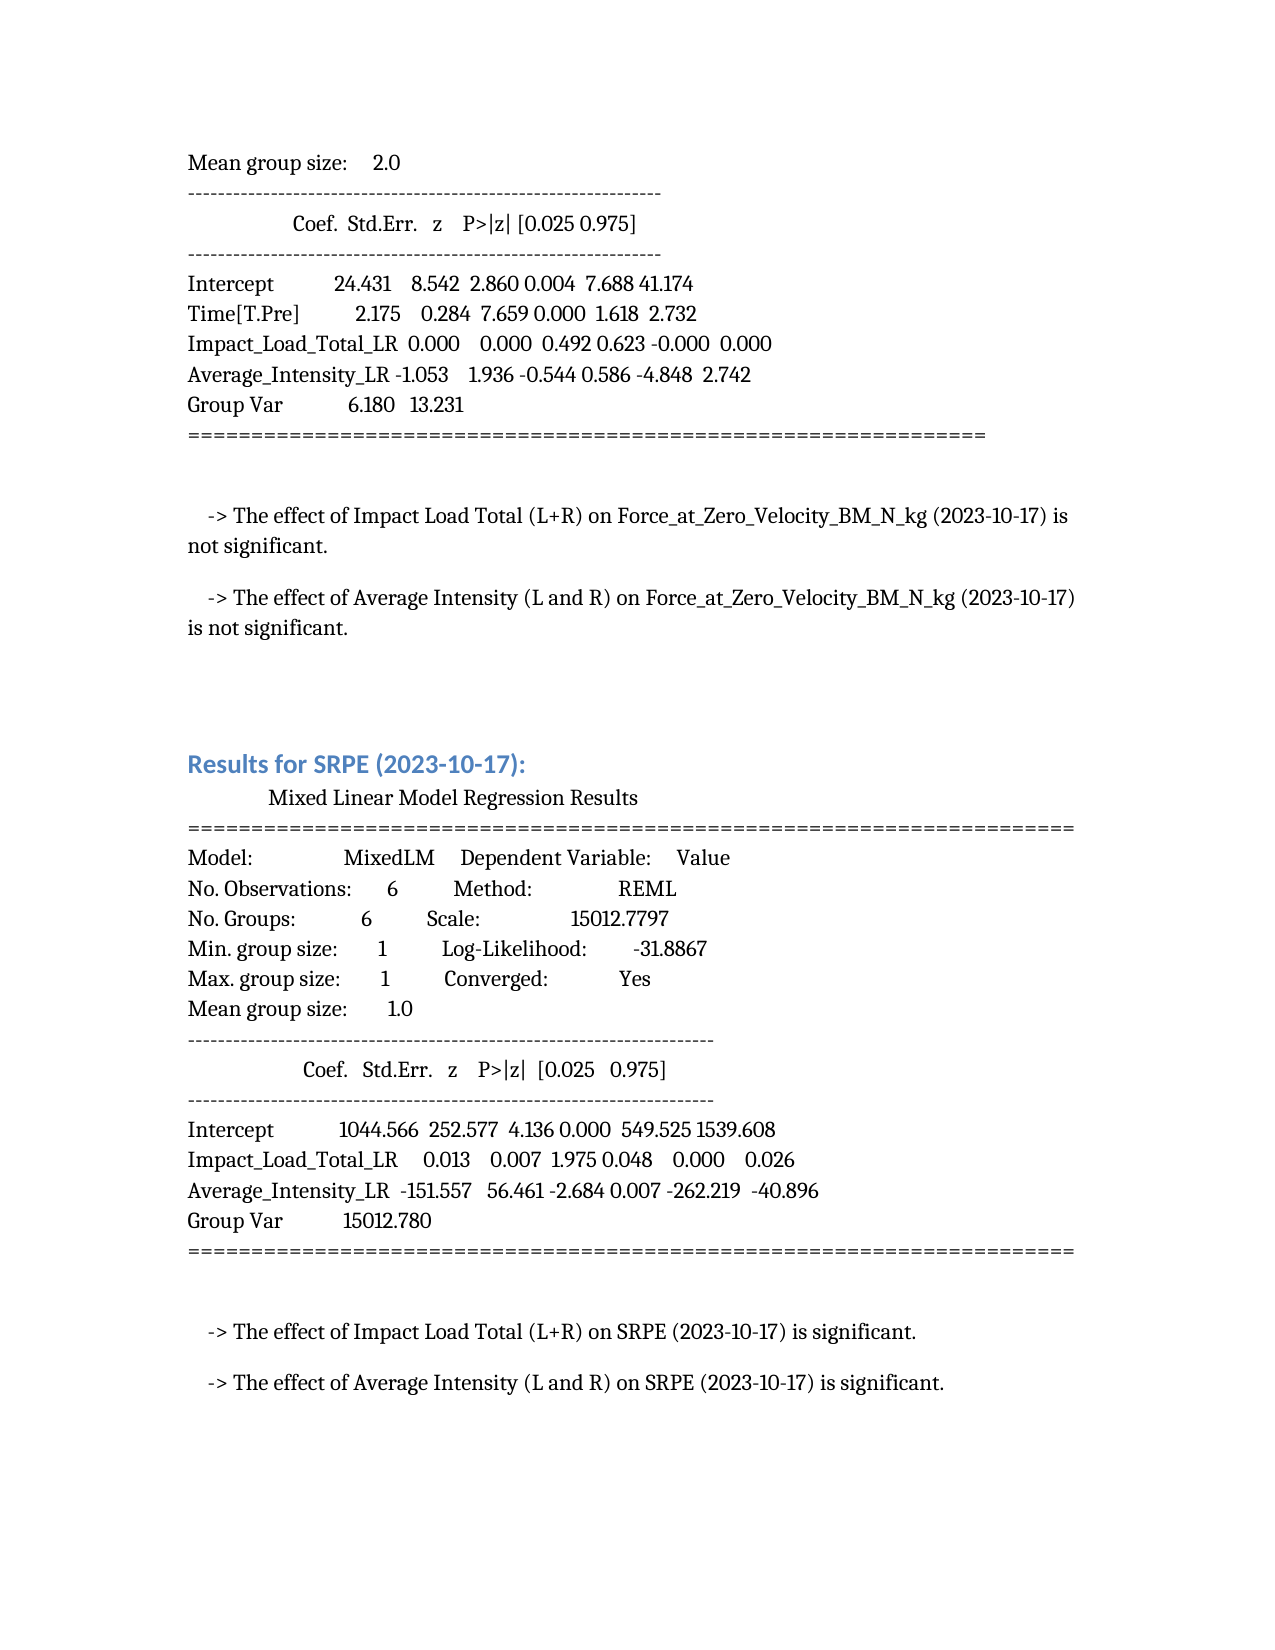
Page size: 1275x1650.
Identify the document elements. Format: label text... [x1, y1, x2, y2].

text -> The effect of Average Intensity (L and R) on Force_at_Zero_Velocity_BM_N_kg (2023-10-17) is not significant. [187, 584, 1087, 641]
text -> The effect of Impact Load Total (L+R) on SRPE (2023-10-17) is significant. [187, 1319, 1087, 1346]
text -> The effect of Impact Load Total (L+R) on Force_at_Zero_Velocity_BM_N_kg (2023-10-17) is not significant. [187, 503, 1087, 560]
text Mixed Linear Model Regression Results ====================================================================== Model: MixedLM Dependent Variable: Value No. Observations: 6 Method: REML No. Groups: 6 Scale: 15012.7797 Min. group size: 1 Log-Likelihood: -31.8867 Max. group size: 1 Converged: Yes Mean group size: 1.0 ---------------------------------------------------------------------- Coef. Std.Err. z P>|z| [0.025 0.975] ---------------------------------------------------------------------- Intercept 1044.566 252.577 4.136 0.000 549.525 1539.608 Impact_Load_Total_LR 0.013 0.007 1.975 0.048 0.000 0.026 Average_Intensity_LR -151.557 56.461 -2.684 0.007 -262.219 -40.896 Group Var 15012.780 ====================================================================== [187, 785, 1087, 1294]
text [187, 150, 1087, 478]
subtitle Results for SRPE (2023-10-17): [187, 747, 1087, 780]
text -> The effect of Average Intensity (L and R) on SRPE (2023-10-17) is significant. [187, 1370, 1087, 1397]
